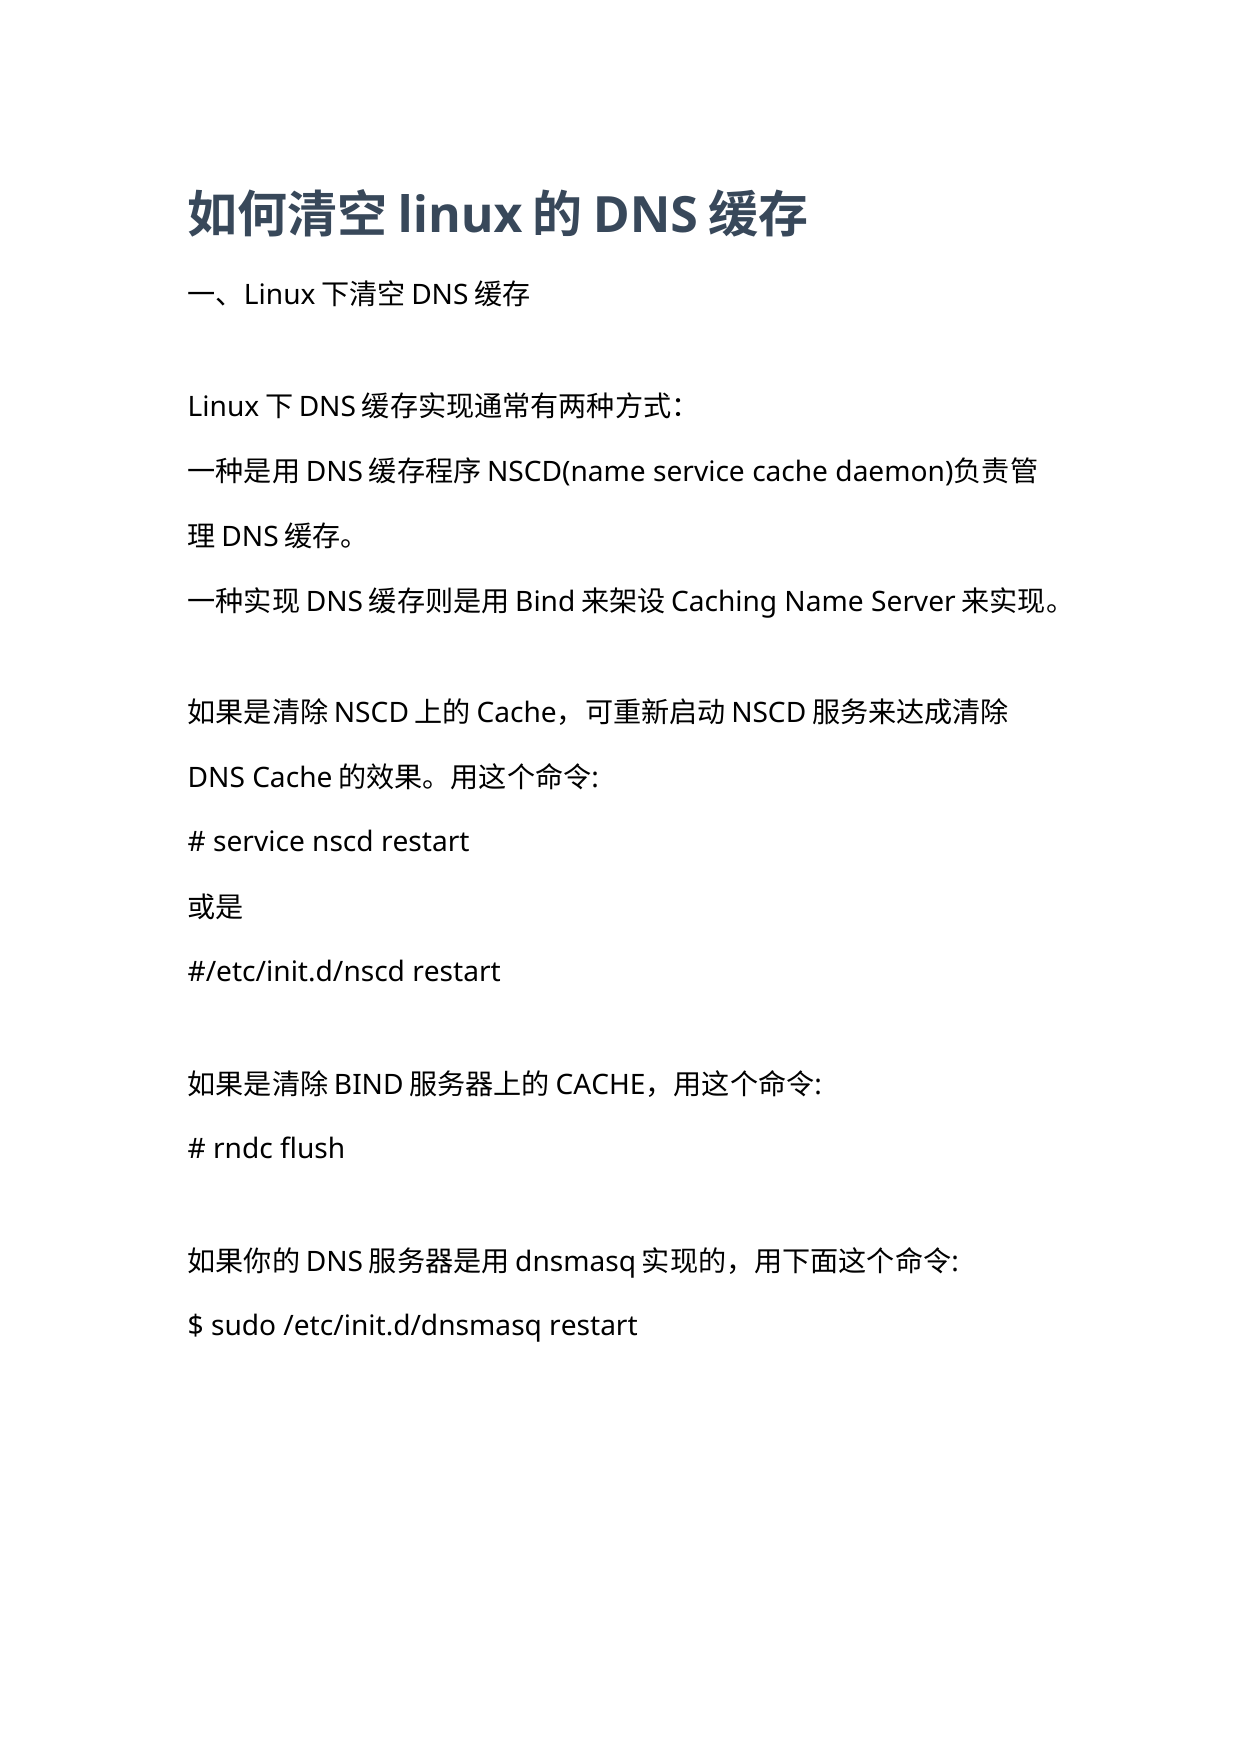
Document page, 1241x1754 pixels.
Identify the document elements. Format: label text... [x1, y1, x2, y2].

text 如何清空linux的DNS缓存 [187, 162, 1053, 259]
text 一、Linux下清空DNS缓存 [187, 259, 1053, 324]
text Linux下DNS缓存实现通常有两种方式： 一种是用DNS缓存程序NSCD(name service cache daemon)负责管理DNS缓存。 一种实现DNS缓存则是用Bind来架设Caching Name Server来实现。 [187, 371, 1053, 631]
text 如果是清除BIND服务器上的CACHE，用这个命令: # rndc flush [187, 1050, 1053, 1180]
text 如果你的DNS服务器是用dnsmasq实现的，用下面这个命令: $ sudo /etc/init.d/dnsmasq restart [187, 1227, 1053, 1357]
text 如果是清除NSCD上的Cache，可重新启动NSCD服务来达成清除DNS Cache的效果。用这个命令: # service nscd restart 或是 #/etc/init.d/nscd restart [187, 678, 1053, 1003]
